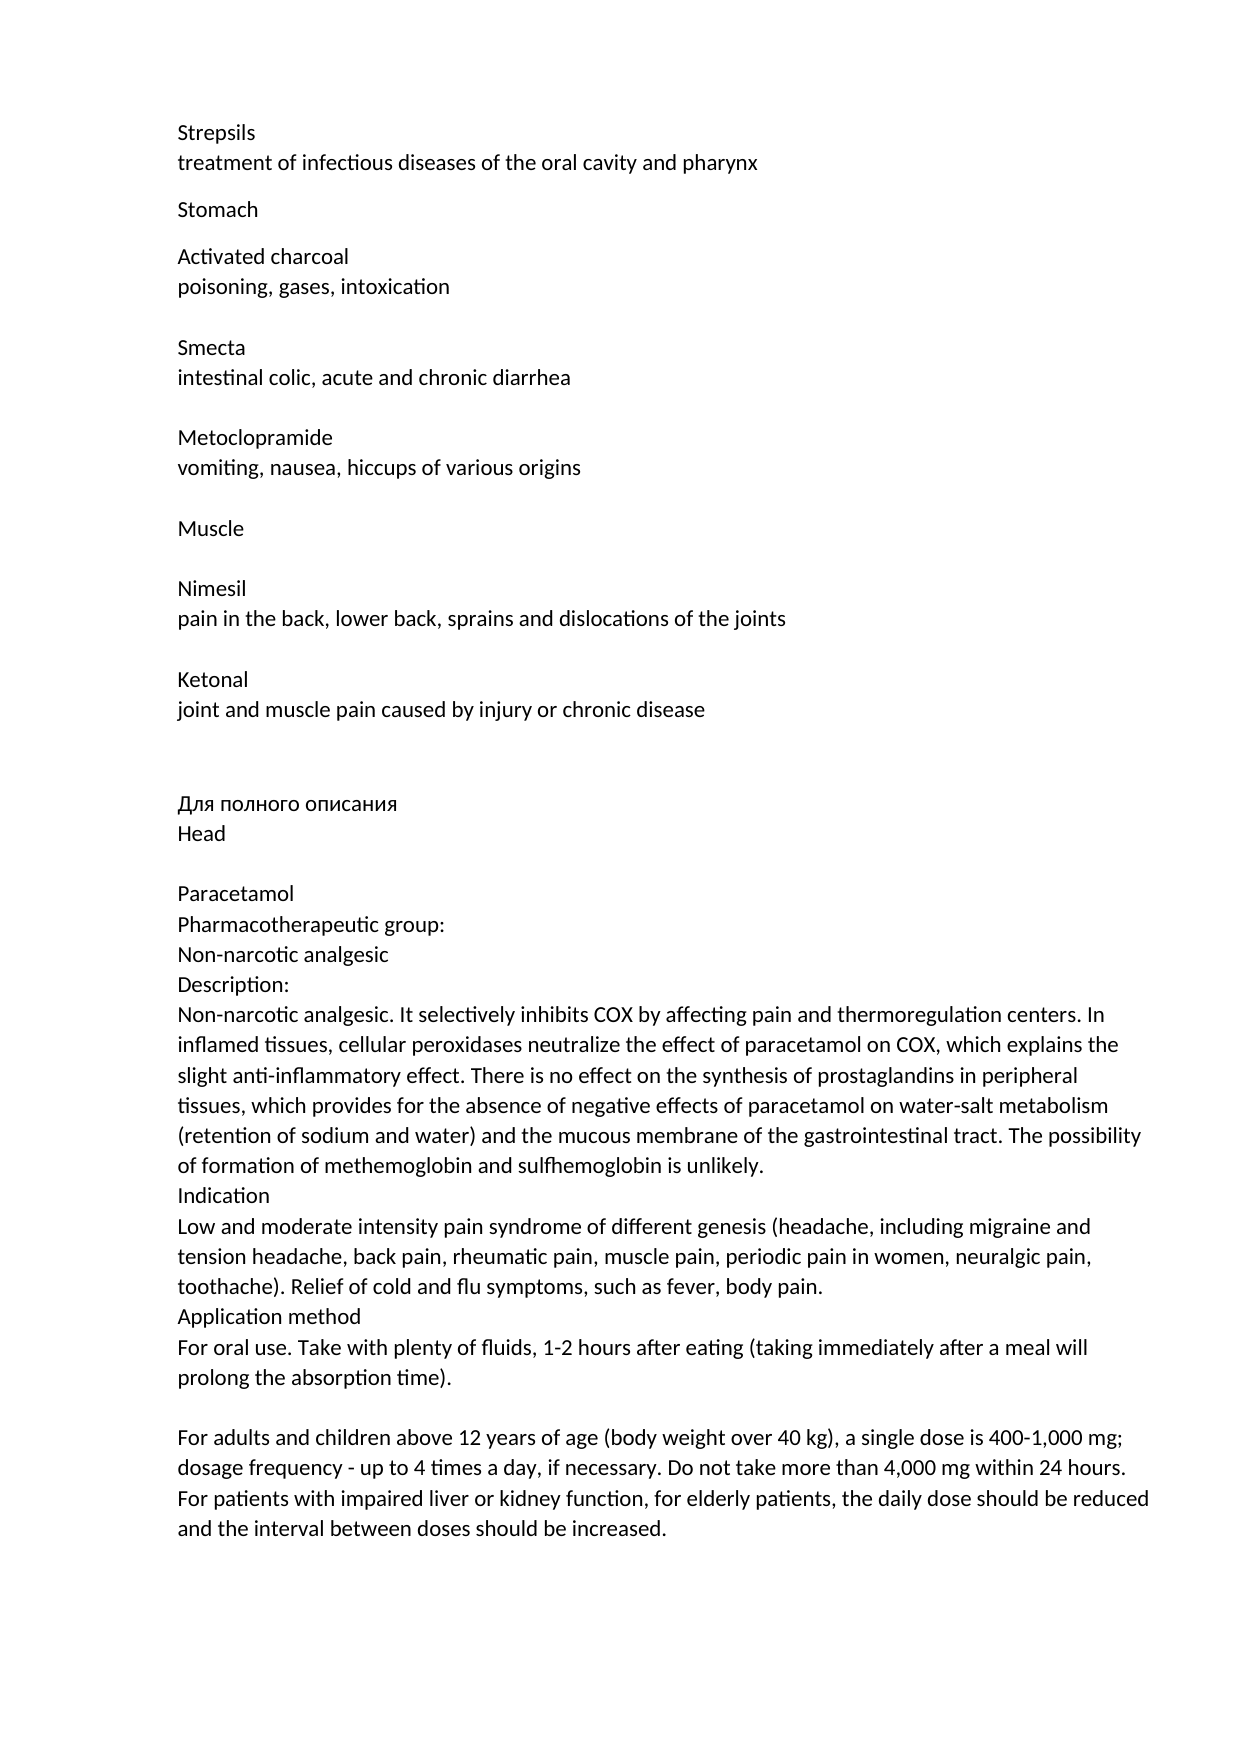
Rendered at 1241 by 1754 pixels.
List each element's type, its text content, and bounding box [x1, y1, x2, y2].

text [177, 118, 1152, 176]
text Stomach [177, 195, 1152, 223]
text Для полного описания Head Paracetamol Pharmacotherapeutic group: Non-narcotic analgesic Description: Non-narcotic analgesic. It selectively inhibits COX by affecting pain and thermoregulation centers. In inflamed tissues, cellular peroxidases neutralize the effect of paracetamol on COX, which explains the slight anti-inflammatory effect. There is no effect on the synthesis of prostaglandins in peripheral tissues, which provides for the absence of negative effects of paracetamol on water-salt metabolism (retention of sodium and water) and the mucous membrane of the gastrointestinal tract. The possibility of formation of methemoglobin and sulfhemoglobin is unlikely. Indication Low and moderate intensity pain syndrome of different genesis (headache, including migraine and tension headache, back pain, rheumatic pain, muscle pain, periodic pain in women, neuralgic pain, toothache). Relief of cold and flu symptoms, such as fever, body pain. Application method For oral use. Take with plenty of fluids, 1-2 hours after eating (taking immediately after a meal will prolong the absorption time). For adults and children above 12 years of age (body weight over 40 kg), a single dose is 400-1,000 mg; dosage frequency - up to 4 times a day, if necessary. Do not take more than 4,000 mg within 24 hours. For patients with impaired liver or kidney function, for elderly patients, the daily dose should be reduced and the interval between doses should be increased. [177, 789, 1152, 1633]
text Activated charcoal poisoning, gases, intoxication Smecta intestinal colic, acute and chronic diarrhea Metoclopramide vomiting, nausea, hiccups of various origins Muscle Nimesil pain in the back, lower back, sprains and dislocations of the joints Ketonal joint and muscle pain caused by injury or chronic disease [177, 242, 1152, 723]
